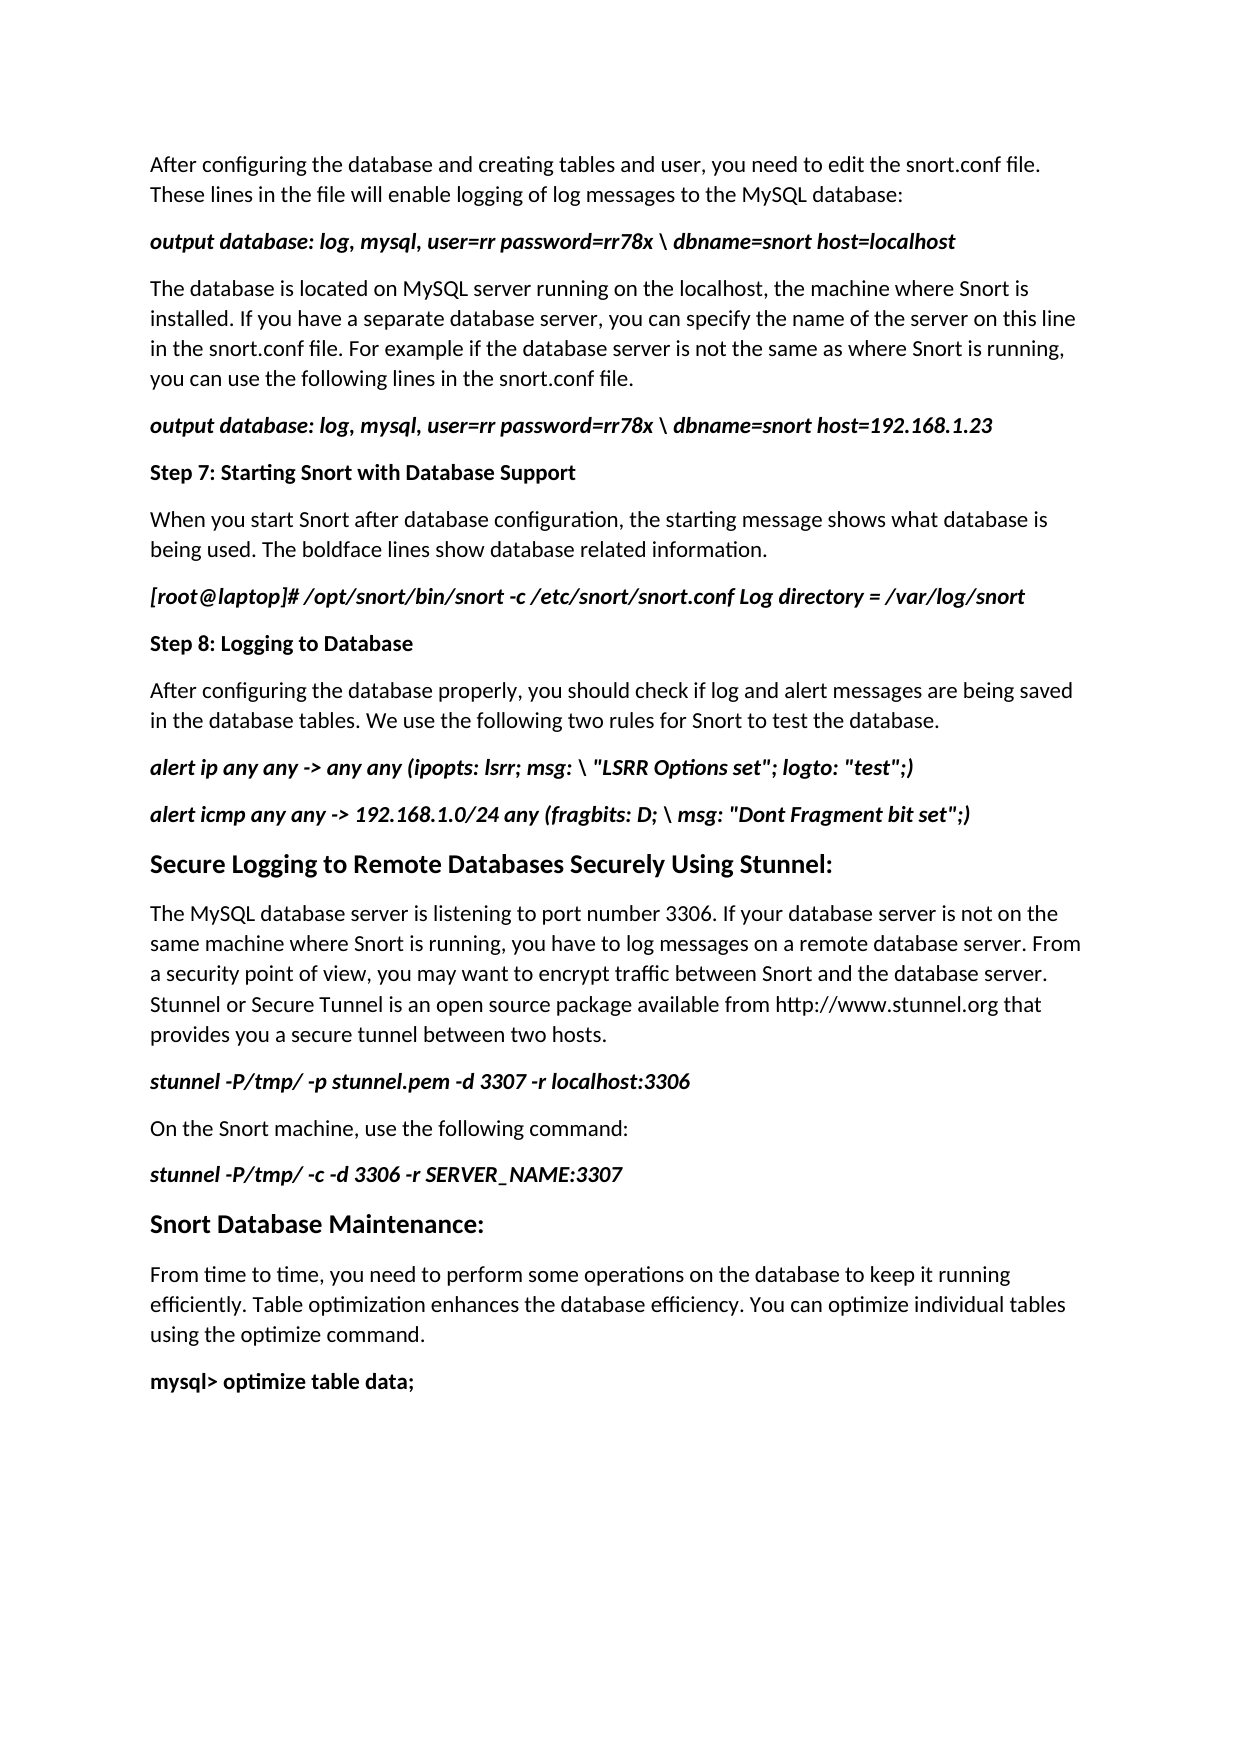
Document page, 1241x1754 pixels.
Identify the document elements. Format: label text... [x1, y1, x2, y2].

text The MySQL database server is listening to port number 3306. If your database server is not on the same machine where Snort is running, you have to log messages on a remote database server. From a security point of view, you may want to encrypt traffic between Snort and the database server. Stunnel or Secure Tunnel is an open source package available from http://www.stunnel.org that provides you a secure tunnel between two hosts. [150, 899, 1090, 1048]
text Snort Database Maintenance: [150, 1207, 1090, 1241]
text When you start Snort after database configuration, the starting message shows what database is being used. The boldface lines show database related information. [150, 505, 1090, 563]
text After configuring the database properly, you should check if log and alert messages are being saved in the database tables. We use the following two rules for Snort to test the database. [150, 676, 1090, 734]
text On the Snort machine, use the following command: [150, 1114, 1090, 1142]
text Secure Logging to Remote Databases Securely Using Stunnel: [150, 847, 1090, 880]
text Step 8: Logging to Database [150, 629, 1090, 657]
text Step 7: Starting Snort with Database Support [150, 458, 1090, 486]
text After configuring the database and creating tables and user, you need to edit the snort.conf file. These lines in the file will enable logging of log messages to the MySQL database: [150, 150, 1090, 208]
text output database: log, mysql, user=rr password=rr78x \ dbname=snort host=localhost [150, 227, 1090, 255]
text output database: log, mysql, user=rr password=rr78x \ dbname=snort host=192.168.1.23 [150, 411, 1090, 439]
text mysql> optimize table data; [150, 1367, 1090, 1395]
text From time to time, you need to perform some operations on the database to keep it running efficiently. Table optimization enhances the database efficiency. You can optimize individual tables using the optimize command. [150, 1260, 1090, 1348]
text stunnel -P/tmp/ -c -d 3306 -r SERVER_NAME:3307 [150, 1161, 1090, 1189]
text stunnel -P/tmp/ -p stunnel.pem -d 3307 -r localhost:3306 [150, 1067, 1090, 1095]
text alert ip any any -> any any (ipopts: lsrr; msg: \ "LSRR Options set"; logto: "test";) [150, 753, 1090, 781]
text alert icmp any any -> 192.168.1.0/24 any (fragbits: D; \ msg: "Dont Fragment bit set";) [150, 800, 1090, 828]
text The database is located on MySQL server running on the localhost, the machine where Snort is installed. If you have a separate database server, you can specify the name of the server on this line in the snort.conf file. For example if the database server is not the same as where Snort is running, you can use the following lines in the snort.conf file. [150, 274, 1090, 393]
text [root@laptop]# /opt/snort/bin/snort -c /etc/snort/snort.conf Log directory = /var/log/snort [150, 582, 1090, 610]
